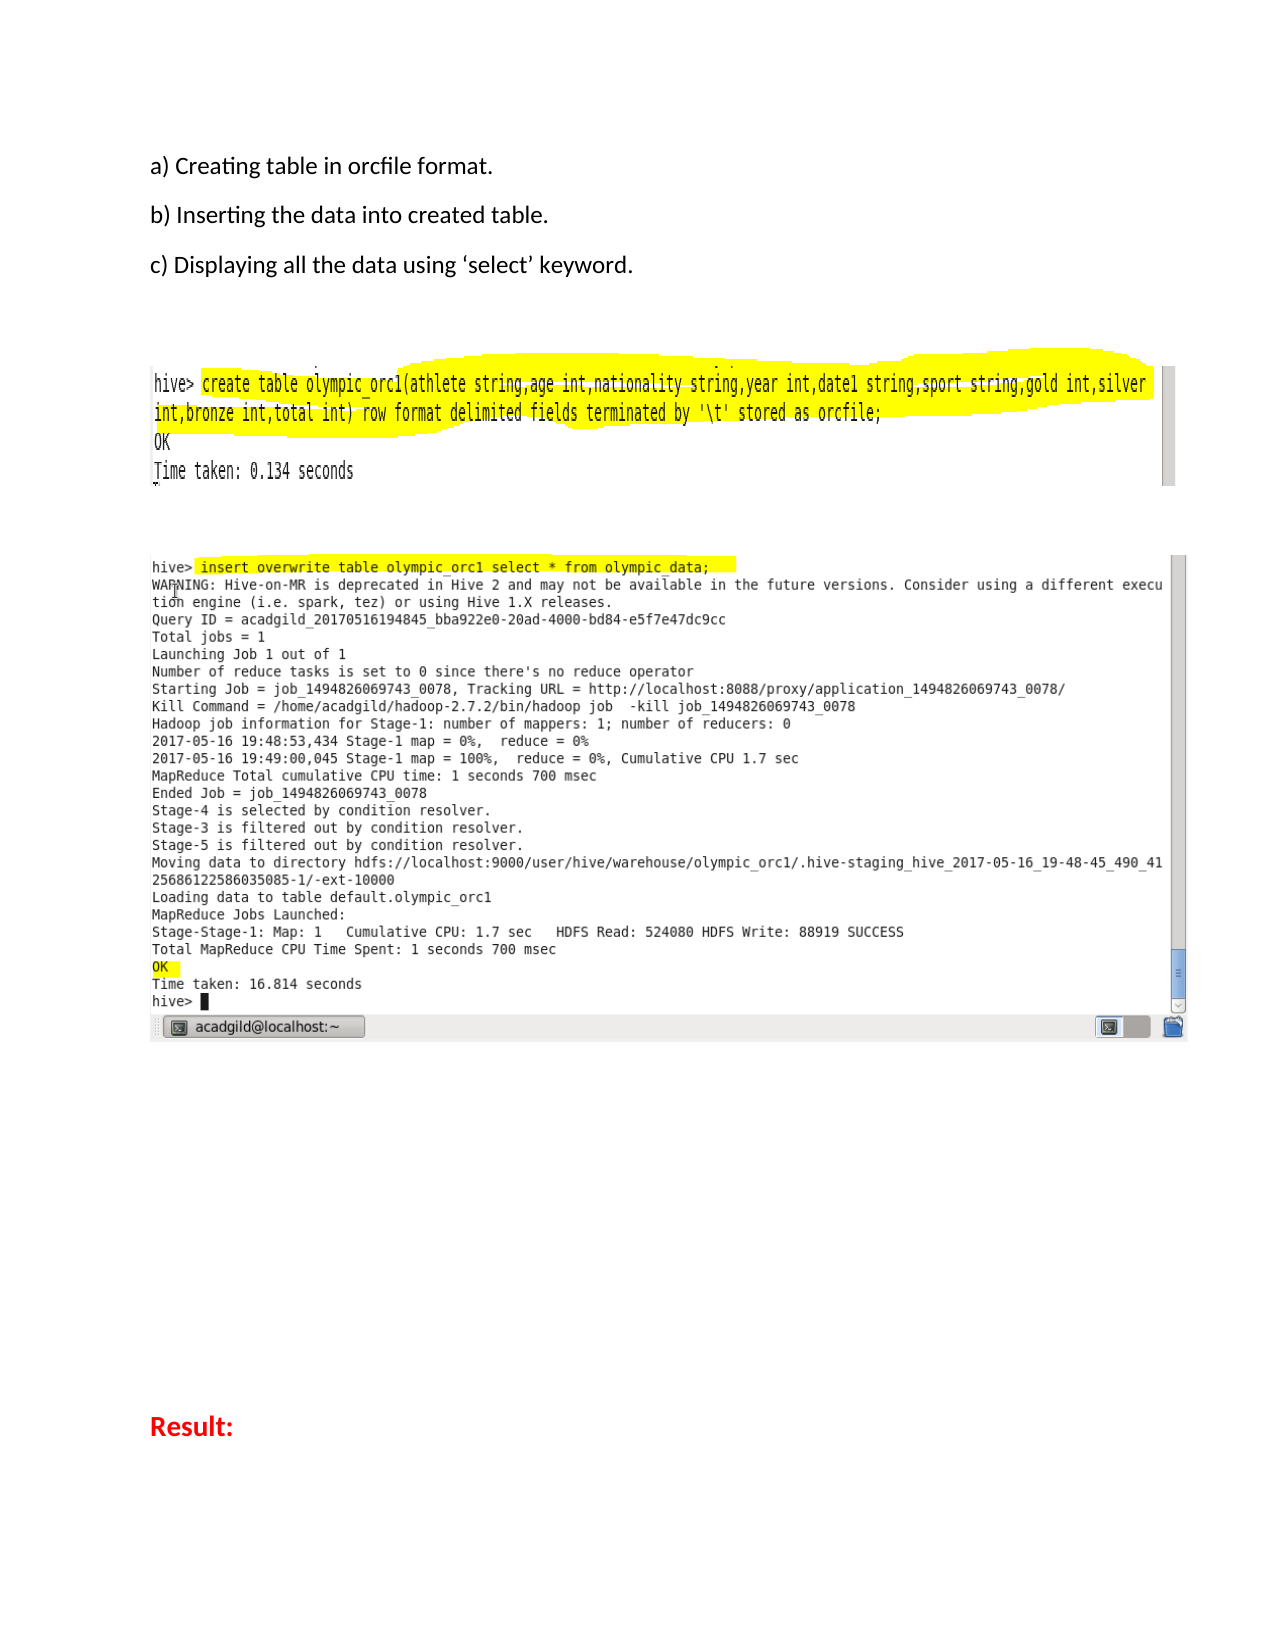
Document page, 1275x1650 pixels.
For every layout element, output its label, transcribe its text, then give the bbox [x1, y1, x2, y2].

text a) Creating table in orcfile format. [150, 150, 1125, 181]
picture [150, 554, 1188, 1042]
text b) Inserting the data into created table. [150, 199, 1125, 230]
text c) Displaying all the data using ‘select’ keyword. [150, 249, 1125, 280]
text Result: [150, 1408, 1125, 1443]
picture [150, 348, 1175, 486]
